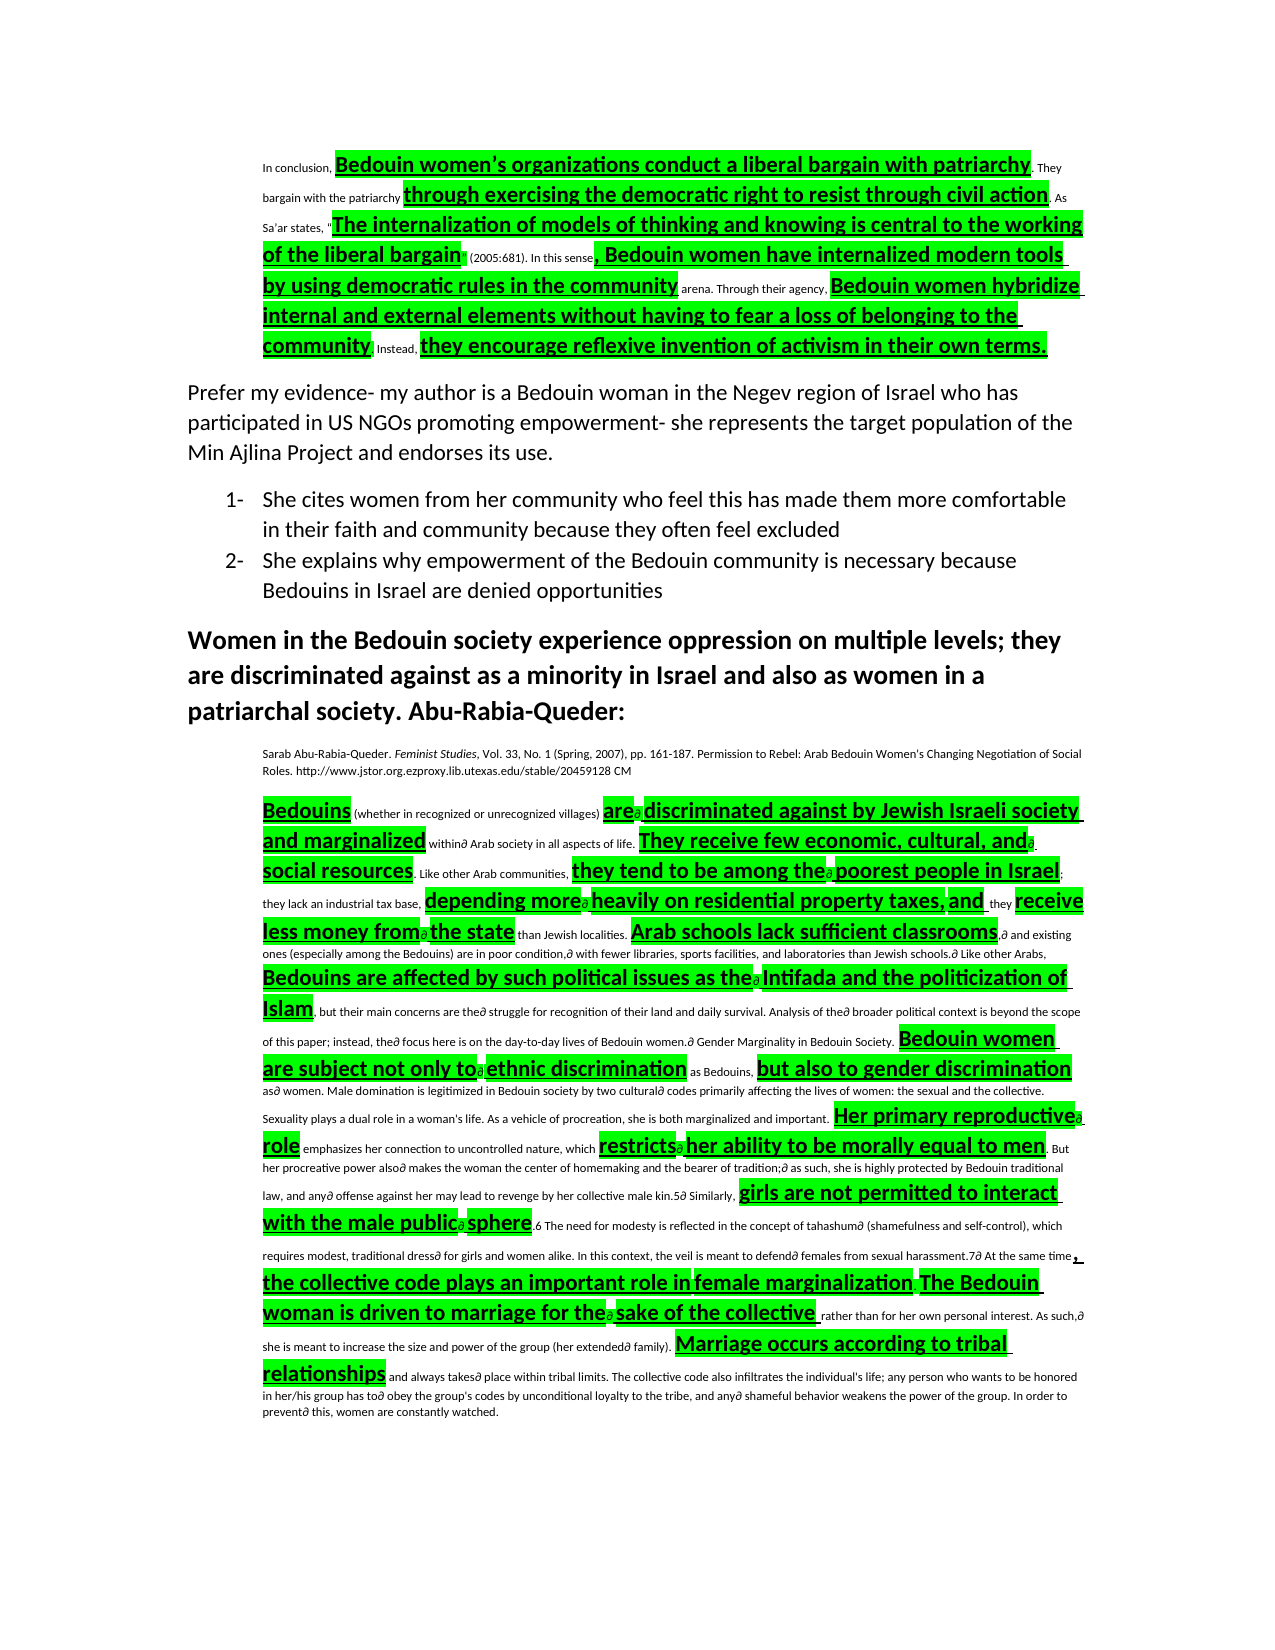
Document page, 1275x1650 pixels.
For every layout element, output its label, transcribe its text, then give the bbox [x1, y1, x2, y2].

text Prefer my evidence- my author is a Bedouin woman in the Negev region of Israel who has participated in US NGOs promoting empowerment- she represents the target population of the Min Ajlina Project and endorses its use. [187, 378, 1087, 467]
text Bedouins (whether in recognized or unrecognized villages) are∂ discriminated against by Jewish Israeli society and marginalized within∂ Arab society in all aspects of life. They receive few economic, cultural, and∂ social resources. Like other Arab communities, they tend to be among the∂ poorest people in Israel; they lack an industrial tax base, depending more∂ heavily on residential property taxes, and they receive less money from∂ the state than Jewish localities. Arab schools lack sufficient classrooms,∂ and existing ones (especially among the Bedouins) are in poor condition,∂ with fewer libraries, sports facilities, and laboratories than Jewish schools.∂ Like other Arabs, Bedouins are affected by such political issues as the∂ Intifada and the politicization of Islam, but their main concerns are the∂ struggle for recognition of their land and daily survival. Analysis of the∂ broader political context is beyond the scope of this paper; instead, the∂ focus here is on the day-to-day lives of Bedouin women.∂ Gender Marginality in Bedouin Society. Bedouin women are subject not only to∂ ethnic discrimination as Bedouins, but also to gender discrimination as∂ women. Male domination is legitimized in Bedouin society by two cultural∂ codes primarily affecting the lives of women: the sexual and the collective. Sexuality plays a dual role in a woman's life. As a vehicle of procreation, she is both marginalized and important. Her primary reproductive∂ role emphasizes her connection to uncontrolled nature, which restricts∂ her ability to be morally equal to men. But her procreative power also∂ makes the woman the center of homemaking and the bearer of tradition;∂ as such, she is highly protected by Bedouin traditional law, and any∂ offense against her may lead to revenge by her collective male kin.5∂ Similarly, girls are not permitted to interact with the male public∂ sphere.6 The need for modesty is reflected in the concept of tahashum∂ (shamefulness and self-control), which requires modest, traditional dress∂ for girls and women alike. In this context, the veil is meant to defend∂ females from sexual harassment.7∂ At the same time, the collective code plays an important role in female marginalization. The Bedouin woman is driven to marriage for the∂ sake of the collective rather than for her own personal interest. As such,∂ she is meant to increase the size and power of the group (her extended∂ family). Marriage occurs according to tribal relationships and always takes∂ place within tribal limits. The collective code also infiltrates the individual's life; any person who wants to be honored in her/his group has to∂ obey the group's codes by unconditional loyalty to the tribe, and any∂ shameful behavior weakens the power of the group. In order to prevent∂ this, women are constantly watched. [262, 796, 1087, 1420]
text In conclusion, Bedouin women’s organizations conduct a liberal bargain with patriarchy. They bargain with the patriarchy through exercising the democratic right to resist through civil action. As Sa’ar states, “The internalization of models of thinking and knowing is central to the working of the liberal bargain” (2005:681). In this sense, Bedouin women have internalized modern tools by using democratic rules in the community arena. Through their agency, Bedouin women hybridize internal and external elements without having to fear a loss of belonging to the community. Instead, they encourage reflexive invention of activism in their own terms. [262, 150, 1087, 359]
list She cites women from her community who feel this has made them more comfortable in their faith and community because they often feel excluded [225, 485, 1087, 544]
text Sarab Abu-Rabia-Queder. Feminist Studies, Vol. 33, No. 1 (Spring, 2007), pp. 161-187. Permission to Rebel: Arab Bedouin Women's Changing Negotiation of Social Roles. http://www.jstor.org.ezproxy.lib.utexas.edu/stable/20459128 CM [262, 746, 1087, 778]
text Women in the Bedouin society experience oppression on multiple levels; they are discriminated against as a minority in Israel and also as women in a patriarchal society. Abu-Rabia-Queder: [187, 623, 1087, 727]
list She explains why empowerment of the Bedouin community is necessary because Bedouins in Israel are denied opportunities [225, 546, 1087, 604]
